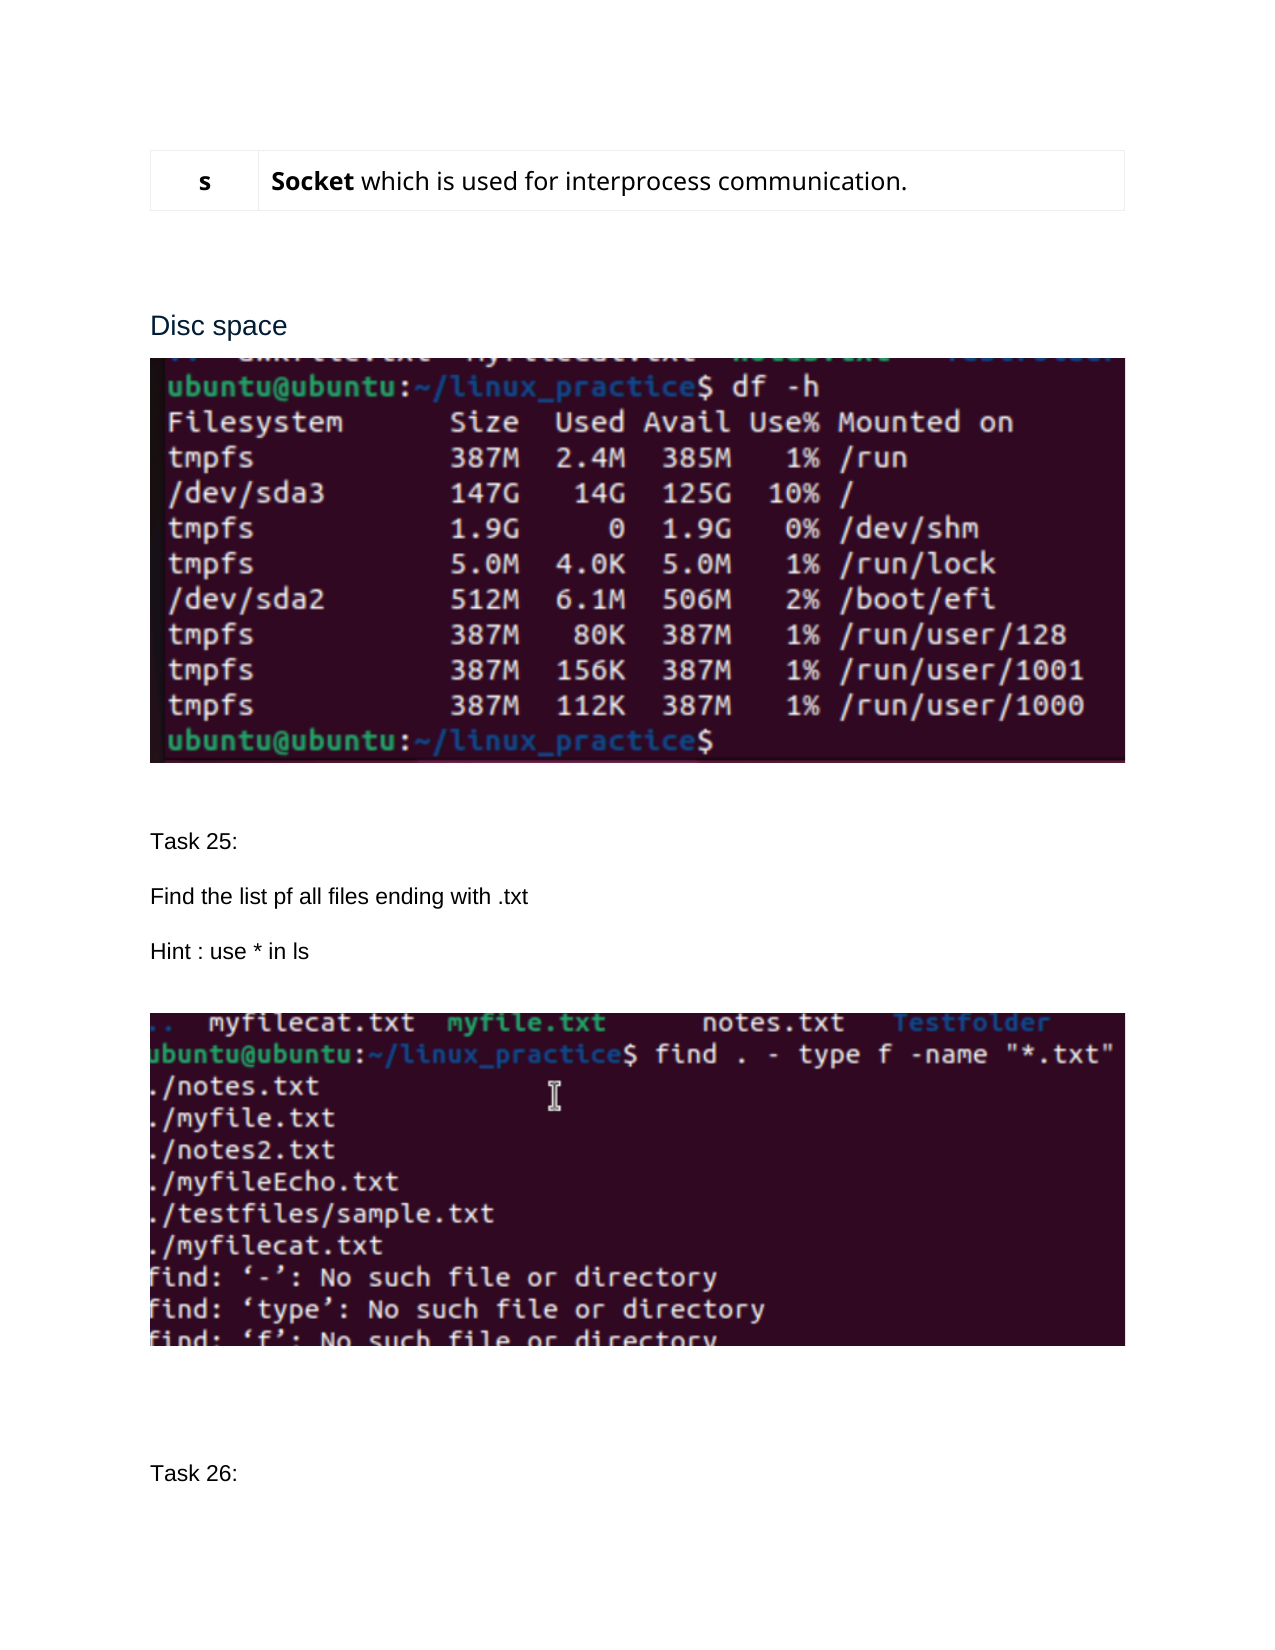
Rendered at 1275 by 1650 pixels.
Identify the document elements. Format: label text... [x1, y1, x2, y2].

text Hint : use * in ls [150, 938, 1125, 964]
table_cell s [151, 151, 258, 210]
table_cell Socket which is used for interprocess communication. [259, 151, 1124, 210]
text Task 25: [150, 828, 1125, 854]
picture [150, 1013, 1125, 1346]
picture [150, 358, 1125, 763]
text Task 26: [150, 1460, 1125, 1487]
text Disc space [150, 309, 1125, 342]
text Find the list pf all files ending with .txt [150, 883, 1125, 909]
